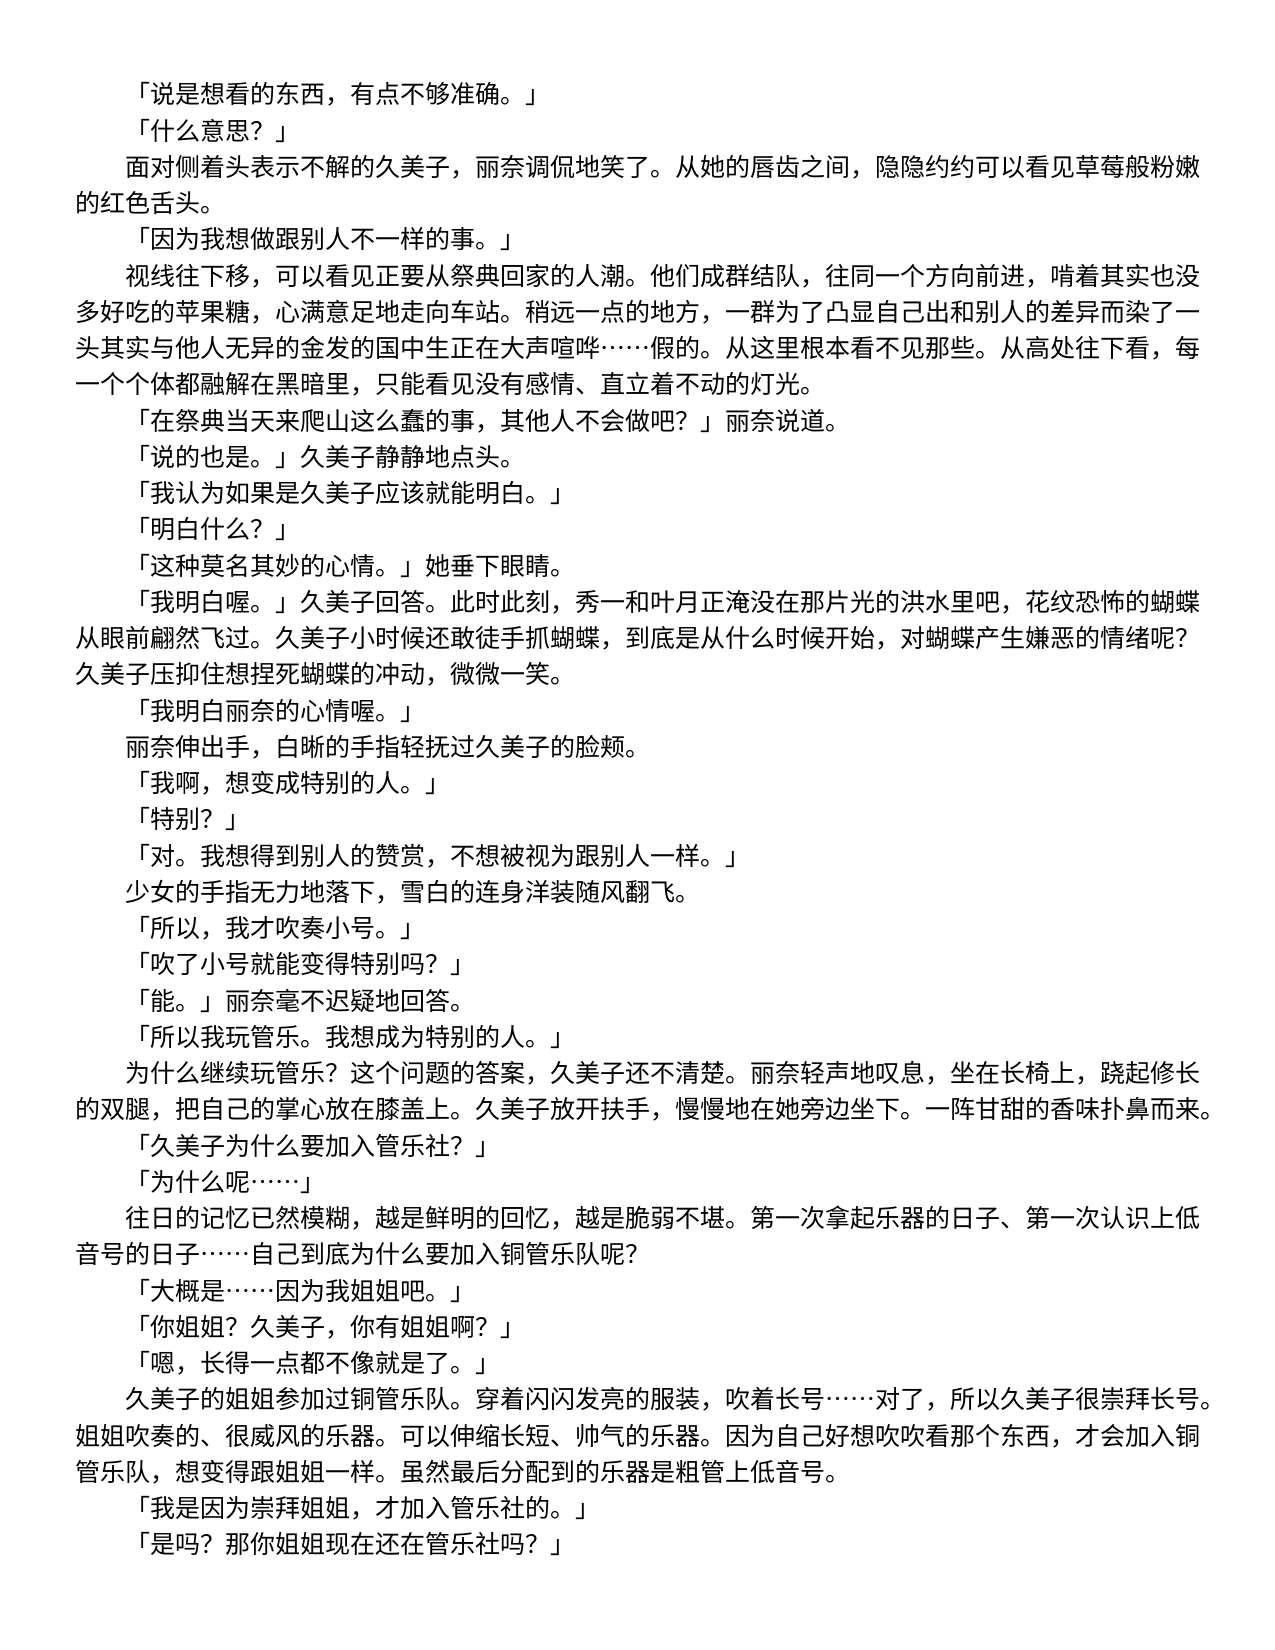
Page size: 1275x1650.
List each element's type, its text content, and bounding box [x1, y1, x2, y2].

text 面对侧着头表示不解的久美子，丽奈调侃地笑了。从她的唇齿之间，隐隐约约可以看见草莓般粉嫩的红色舌头。 [75, 147, 1200, 220]
text 「说的也是。」久美子静静地点头。 [75, 437, 1200, 474]
text 「明白什么？」 [75, 510, 1200, 546]
text 视线往下移，可以看见正要从祭典回家的人潮。他们成群结队，往同一个方向前进，啃着其实也没多好吃的苹果糖，心满意足地走向车站。稍远一点的地方，一群为了凸显自己出和别人的差异而染了一头其实与他人无异的金发的国中生正在大声喧哗……假的。从这里根本看不见那些。从高处往下看，每一个个体都融解在黑暗里，只能看见没有感情、直立着不动的灯光。 [75, 256, 1200, 401]
text 「我啊，想变成特别的人。」 [75, 764, 1200, 800]
text 「所以，我才吹奏小号。」 [75, 909, 1200, 945]
text 「在祭典当天来爬山这么蠢的事，其他人不会做吧？」丽奈说道。 [75, 401, 1200, 437]
text 「说是想看的东西，有点不够准确。」 [75, 75, 1200, 111]
text 「所以我玩管乐。我想成为特别的人。」 [75, 1017, 1200, 1054]
text 「这种莫名其妙的心情。」她垂下眼睛。 [75, 546, 1200, 582]
text 「嗯，长得一点都不像就是了。」 [75, 1344, 1200, 1380]
text 丽奈伸出手，白晰的手指轻抚过久美子的脸颊。 [75, 727, 1200, 764]
text 「为什么呢……」 [75, 1162, 1200, 1199]
text 「我明白喔。」久美子回答。此时此刻，秀一和叶月正淹没在那片光的洪水里吧，花纹恐怖的蝴蝶从眼前翩然飞过。久美子小时候还敢徒手抓蝴蝶，到底是从什么时候开始，对蝴蝶产生嫌恶的情绪呢？久美子压抑住想捏死蝴蝶的冲动，微微一笑。 [75, 582, 1200, 691]
text 「大概是……因为我姐姐吧。」 [75, 1271, 1200, 1307]
text 「我认为如果是久美子应该就能明白。」 [75, 474, 1200, 510]
text 「久美子为什么要加入管乐社？」 [75, 1126, 1200, 1162]
text 「我明白丽奈的心情喔。」 [75, 691, 1200, 727]
text 「我是因为崇拜姐姐，才加入管乐社的。」 [75, 1489, 1200, 1525]
text 「吹了小号就能变得特别吗？」 [75, 945, 1200, 981]
text 「是吗？那你姐姐现在还在管乐社吗？」 [75, 1525, 1200, 1561]
text 为什么继续玩管乐？这个问题的答案，久美子还不清楚。丽奈轻声地叹息，坐在长椅上，跷起修长的双腿，把自己的掌心放在膝盖上。久美子放开扶手，慢慢地在她旁边坐下。一阵甘甜的香味扑鼻而来。 [75, 1054, 1200, 1126]
text 「因为我想做跟别人不一样的事。」 [75, 220, 1200, 256]
text 「能。」丽奈毫不迟疑地回答。 [75, 981, 1200, 1017]
text 久美子的姐姐参加过铜管乐队。穿着闪闪发亮的服装，吹着长号……对了，所以久美子很崇拜长号。姐姐吹奏的、很威风的乐器。可以伸缩长短、帅气的乐器。因为自己好想吹吹看那个东西，才会加入铜管乐队，想变得跟姐姐一样。虽然最后分配到的乐器是粗管上低音号。 [75, 1380, 1200, 1489]
text 「你姐姐？久美子，你有姐姐啊？」 [75, 1307, 1200, 1344]
text 往日的记忆已然模糊，越是鲜明的回忆，越是脆弱不堪。第一次拿起乐器的日子、第一次认识上低音号的日子……自己到底为什么要加入铜管乐队呢？ [75, 1199, 1200, 1271]
text 「什么意思？」 [75, 111, 1200, 147]
text 「对。我想得到别人的赞赏，不想被视为跟别人一样。」 [75, 836, 1200, 872]
text 少女的手指无力地落下，雪白的连身洋装随风翻飞。 [75, 872, 1200, 909]
text 「特别？」 [75, 800, 1200, 836]
